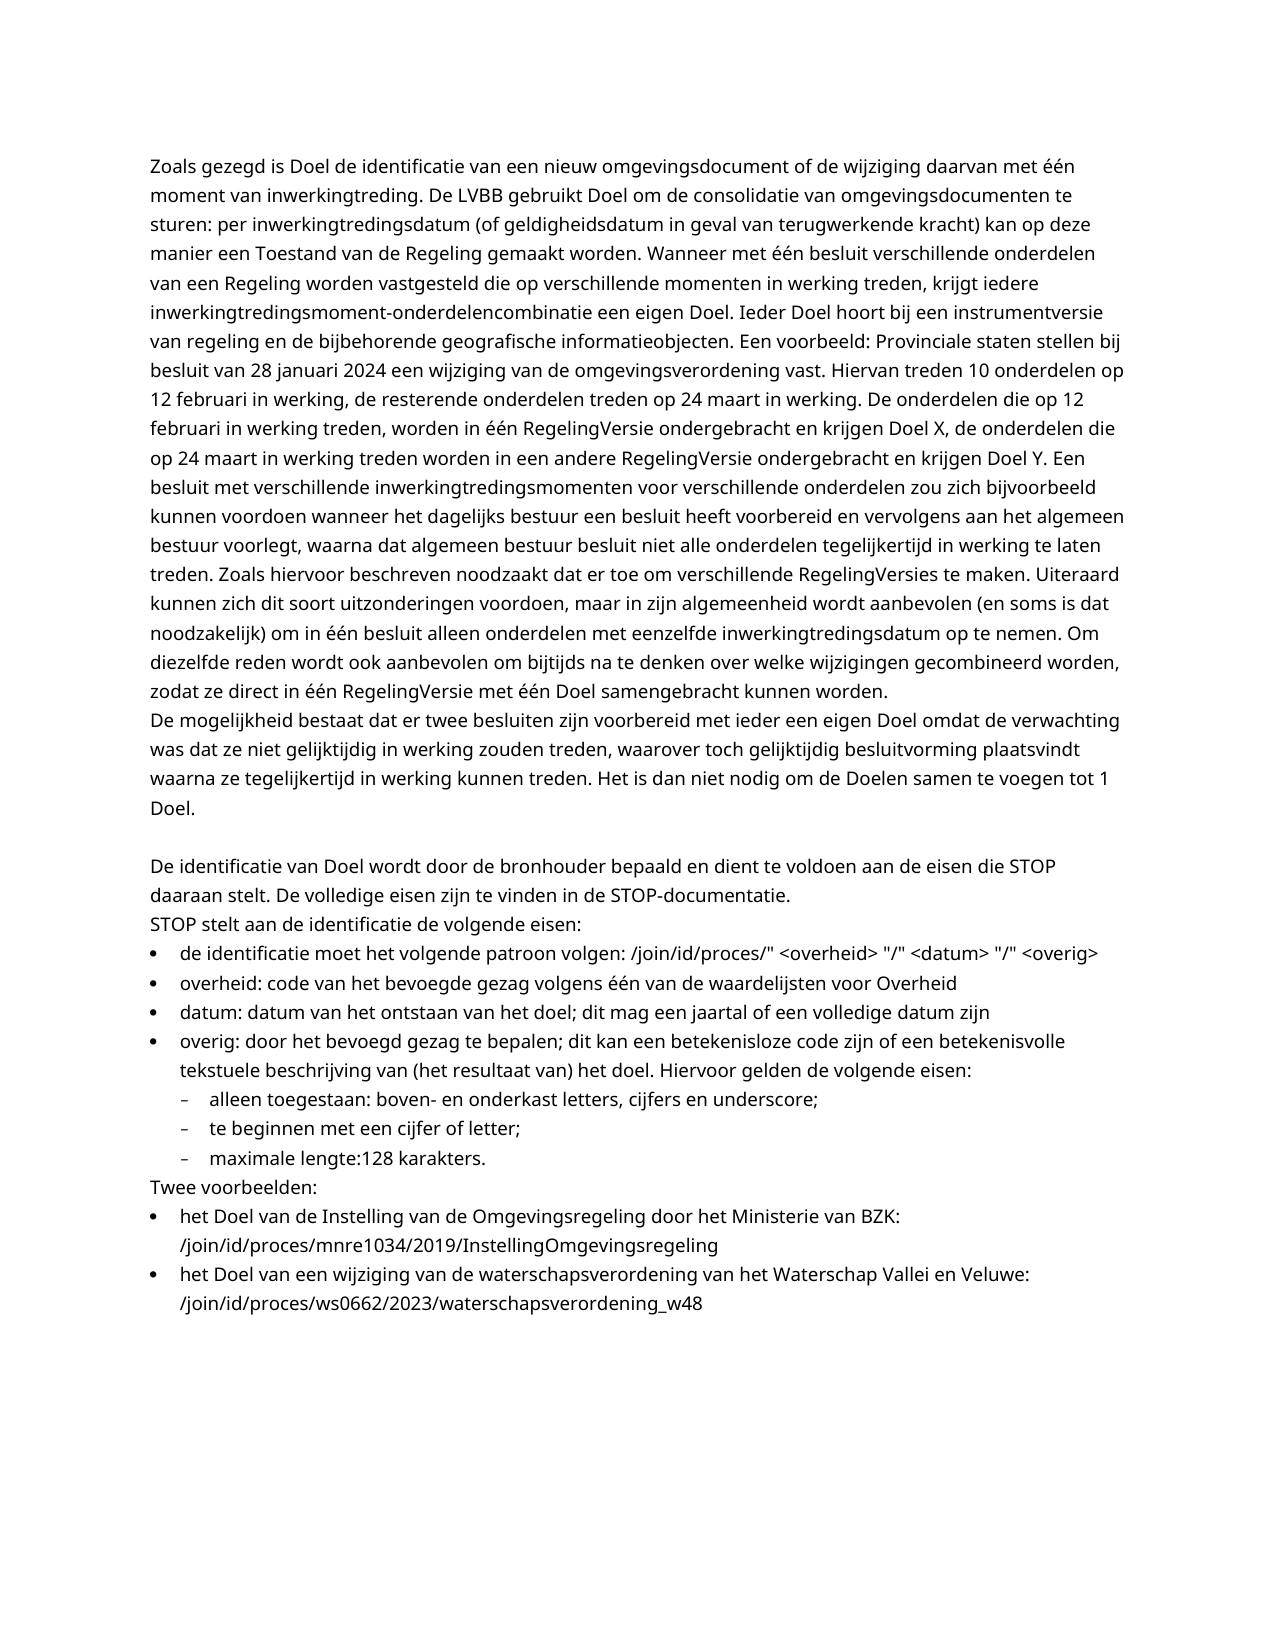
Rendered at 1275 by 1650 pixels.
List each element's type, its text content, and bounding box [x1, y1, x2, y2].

text het Doel van de Instelling van de Omgevingsregeling door het Ministerie van BZK: /join/id/proces/mnre1034/2019/InstellingOmgevingsregeling [150, 1200, 1125, 1258]
text overig: door het bevoegd gezag te bepalen; dit kan een betekenisloze code zijn of een betekenisvolle tekstuele beschrijving van (het resultaat van) het doel. Hiervoor gelden de volgende eisen: [150, 1025, 1125, 1083]
text Twee voorbeelden: [150, 1171, 1125, 1200]
text De identificatie van Doel wordt door de bronhouder bepaald en dient te voldoen aan de eisen die STOP daaraan stelt. De volledige eisen zijn te vinden in de STOP-documentatie. [150, 850, 1125, 908]
text De mogelijkheid bestaat dat er twee besluiten zijn voorbereid met ieder een eigen Doel omdat de verwachting was dat ze niet gelijktijdig in werking zouden treden, waarover toch gelijktijdig besluitvorming plaatsvindt waarna ze tegelijkertijd in werking kunnen treden. Het is dan niet nodig om de Doelen samen te voegen tot 1 Doel. [150, 704, 1125, 821]
text overheid: code van het bevoegde gezag volgens één van de waardelijsten voor Overheid [150, 967, 1125, 996]
text maximale lengte:128 karakters. [179, 1142, 1125, 1171]
text STOP stelt aan de identificatie de volgende eisen: [150, 908, 1125, 937]
text de identificatie moet het volgende patroon volgen: /join/id/proces/" <overheid> "/" <datum> "/" <overig> [150, 937, 1125, 967]
text alleen toegestaan: boven- en onderkast letters, cijfers en underscore; [179, 1083, 1125, 1112]
text datum: datum van het ontstaan van het doel; dit mag een jaartal of een volledige datum zijn [150, 996, 1125, 1025]
text Zoals gezegd is Doel de identificatie van een nieuw omgevingsdocument of de wijziging daarvan met één moment van inwerkingtreding. De LVBB gebruikt Doel om de consolidatie van omgevingsdocumenten te sturen: per inwerkingtredingsdatum (of geldigheidsdatum in geval van terugwerkende kracht) kan op deze manier een Toestand van de Regeling gemaakt worden. Wanneer met één besluit verschillende onderdelen van een Regeling worden vastgesteld die op verschillende momenten in werking treden, krijgt iedere inwerkingtredingsmoment-onderdelencombinatie een eigen Doel. Ieder Doel hoort bij een instrumentversie van regeling en de bijbehorende geografische informatieobjecten. Een voorbeeld: Provinciale staten stellen bij besluit van 28 januari 2024 een wijziging van de omgevingsverordening vast. Hiervan treden 10 onderdelen op 12 februari in werking, de resterende onderdelen treden op 24 maart in werking. De onderdelen die op 12 februari in werking treden, worden in één RegelingVersie ondergebracht en krijgen Doel X, de onderdelen die op 24 maart in werking treden worden in een andere RegelingVersie ondergebracht en krijgen Doel Y. Een besluit met verschillende inwerkingtredingsmomenten voor verschillende onderdelen zou zich bijvoorbeeld kunnen voordoen wanneer het dagelijks bestuur een besluit heeft voorbereid en vervolgens aan het algemeen bestuur voorlegt, waarna dat algemeen bestuur besluit niet alle onderdelen tegelijkertijd in werking te laten treden. Zoals hiervoor beschreven noodzaakt dat er toe om verschillende RegelingVersies te maken. Uiteraard kunnen zich dit soort uitzonderingen voordoen, maar in zijn algemeenheid wordt aanbevolen (en soms is dat noodzakelijk) om in één besluit alleen onderdelen met eenzelfde inwerkingtredingsdatum op te nemen. Om diezelfde reden wordt ook aanbevolen om bijtijds na te denken over welke wijzigingen gecombineerd worden, zodat ze direct in één RegelingVersie met één Doel samengebracht kunnen worden. [150, 150, 1125, 704]
text te beginnen met een cijfer of letter; [179, 1112, 1125, 1142]
text het Doel van een wijziging van de waterschapsverordening van het Waterschap Vallei en Veluwe: /join/id/proces/ws0662/2023/waterschapsverordening_w48 [150, 1258, 1125, 1317]
